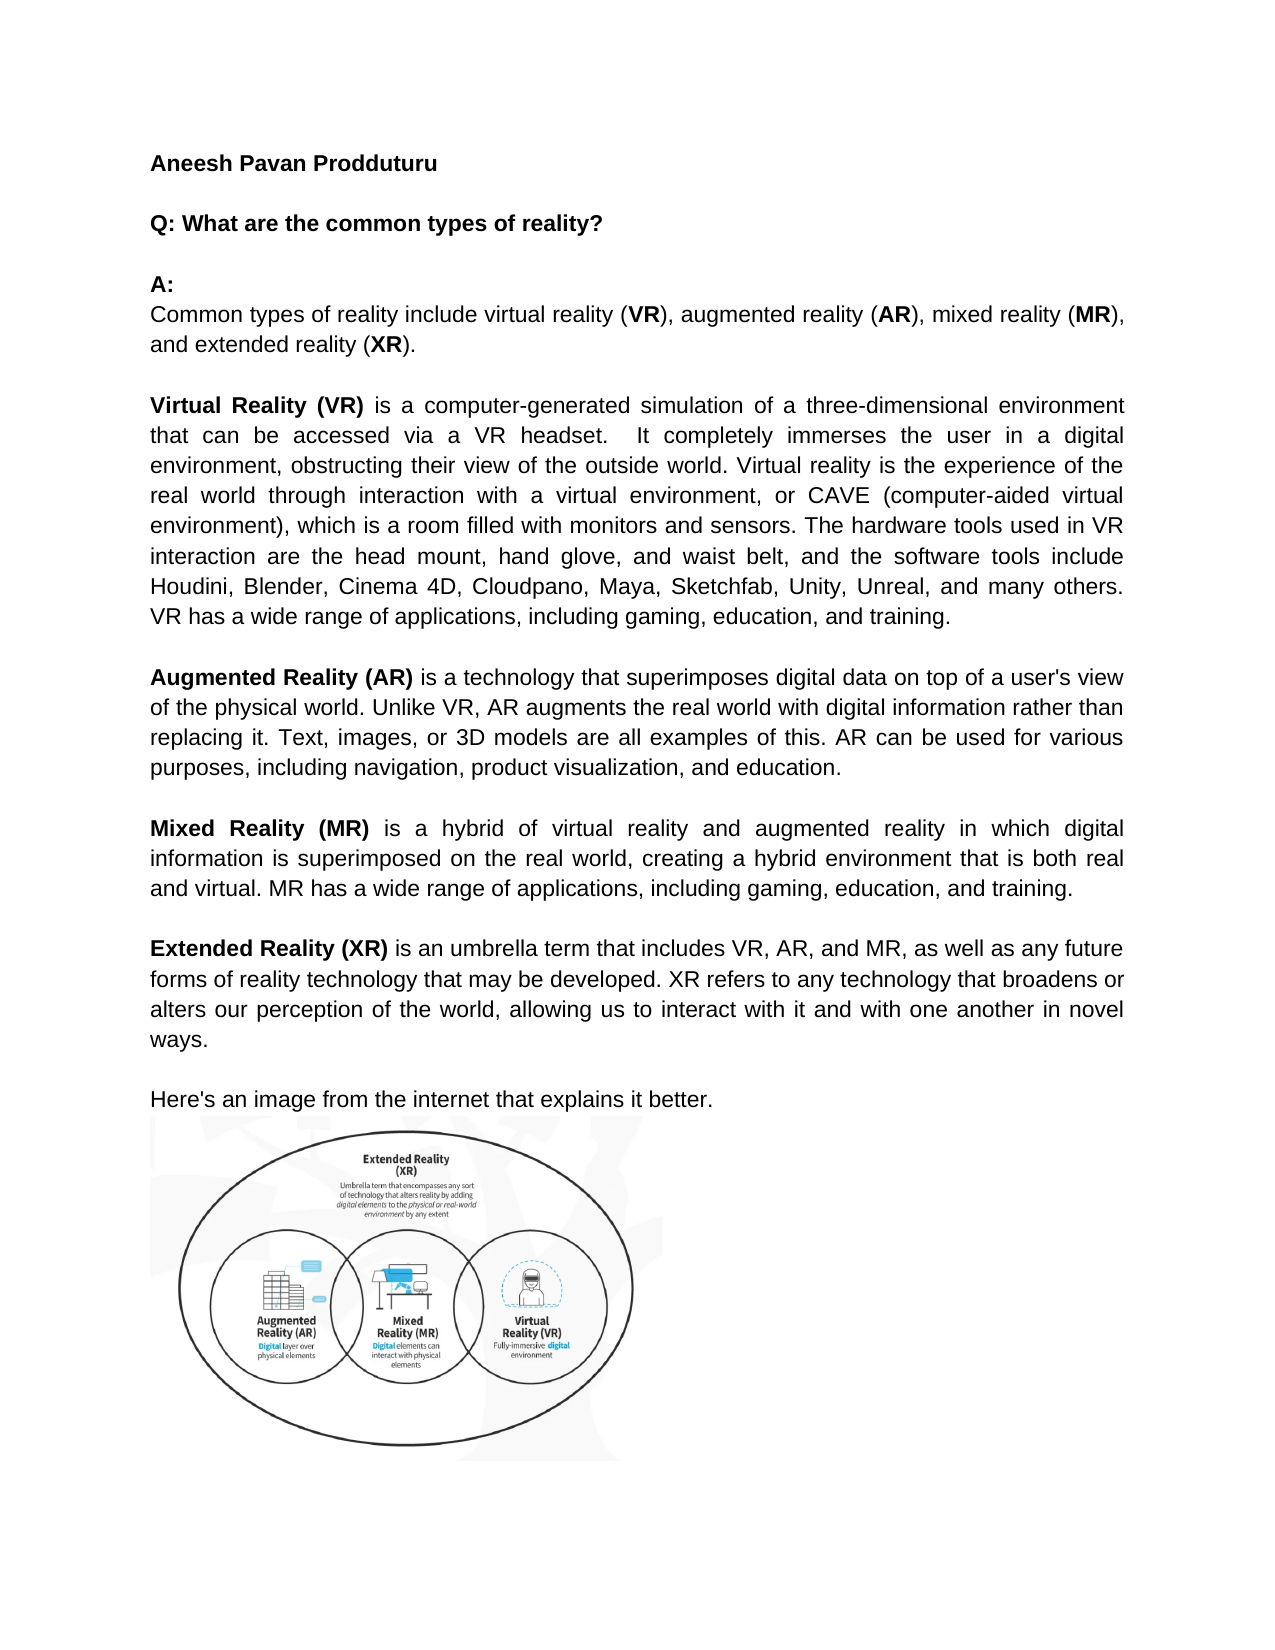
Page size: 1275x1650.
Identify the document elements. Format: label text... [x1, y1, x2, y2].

text A: [150, 271, 1125, 297]
text Here's an image from the internet that explains it better. [150, 1086, 1125, 1113]
text Augmented Reality (AR) is a technology that superimposes digital data on top of a user's view of the physical world. Unlike VR, AR augments the real world with digital information rather than replacing it. Text, images, or 3D models are all examples of this. AR can be used for various purposes, including navigation, product visualization, and education. [150, 663, 1125, 781]
text Virtual Reality (VR) is a computer-generated simulation of a three-dimensional environment that can be accessed via a VR headset. It completely immerses the user in a digital environment, obstructing their view of the outside world. Virtual reality is the experience of the real world through interaction with a virtual environment, or CAVE (computer-aided virtual environment), which is a room filled with monitors and sensors. The hardware tools used in VR interaction are the head mount, hand glove, and waist belt, and the software tools include Houdini, Blender, Cinema 4D, Cloudpano, Maya, Sketchfab, Unity, Unreal, and many others. VR has a wide range of applications, including gaming, education, and training. [150, 392, 1125, 629]
text Mixed Reality (MR) is a hybrid of virtual reality and augmented reality in which digital information is superimposed on the real world, creating a hybrid environment that is both real and virtual. MR has a wide range of applications, including gaming, education, and training. [150, 814, 1125, 901]
text Common types of reality include virtual reality (VR), augmented reality (AR), mixed reality (MR), and extended reality (XR). [150, 301, 1125, 358]
picture [150, 1116, 663, 1461]
text Extended Reality (XR) is an umbrella term that includes VR, AR, and MR, as well as any future forms of reality technology that may be developed. XR refers to any technology that broadens or alters our perception of the world, allowing us to interact with it and with one another in novel ways. [150, 935, 1125, 1052]
text Aneesh Pavan Prodduturu [150, 150, 1125, 176]
text Q: What are the common types of reality? [150, 210, 1125, 237]
